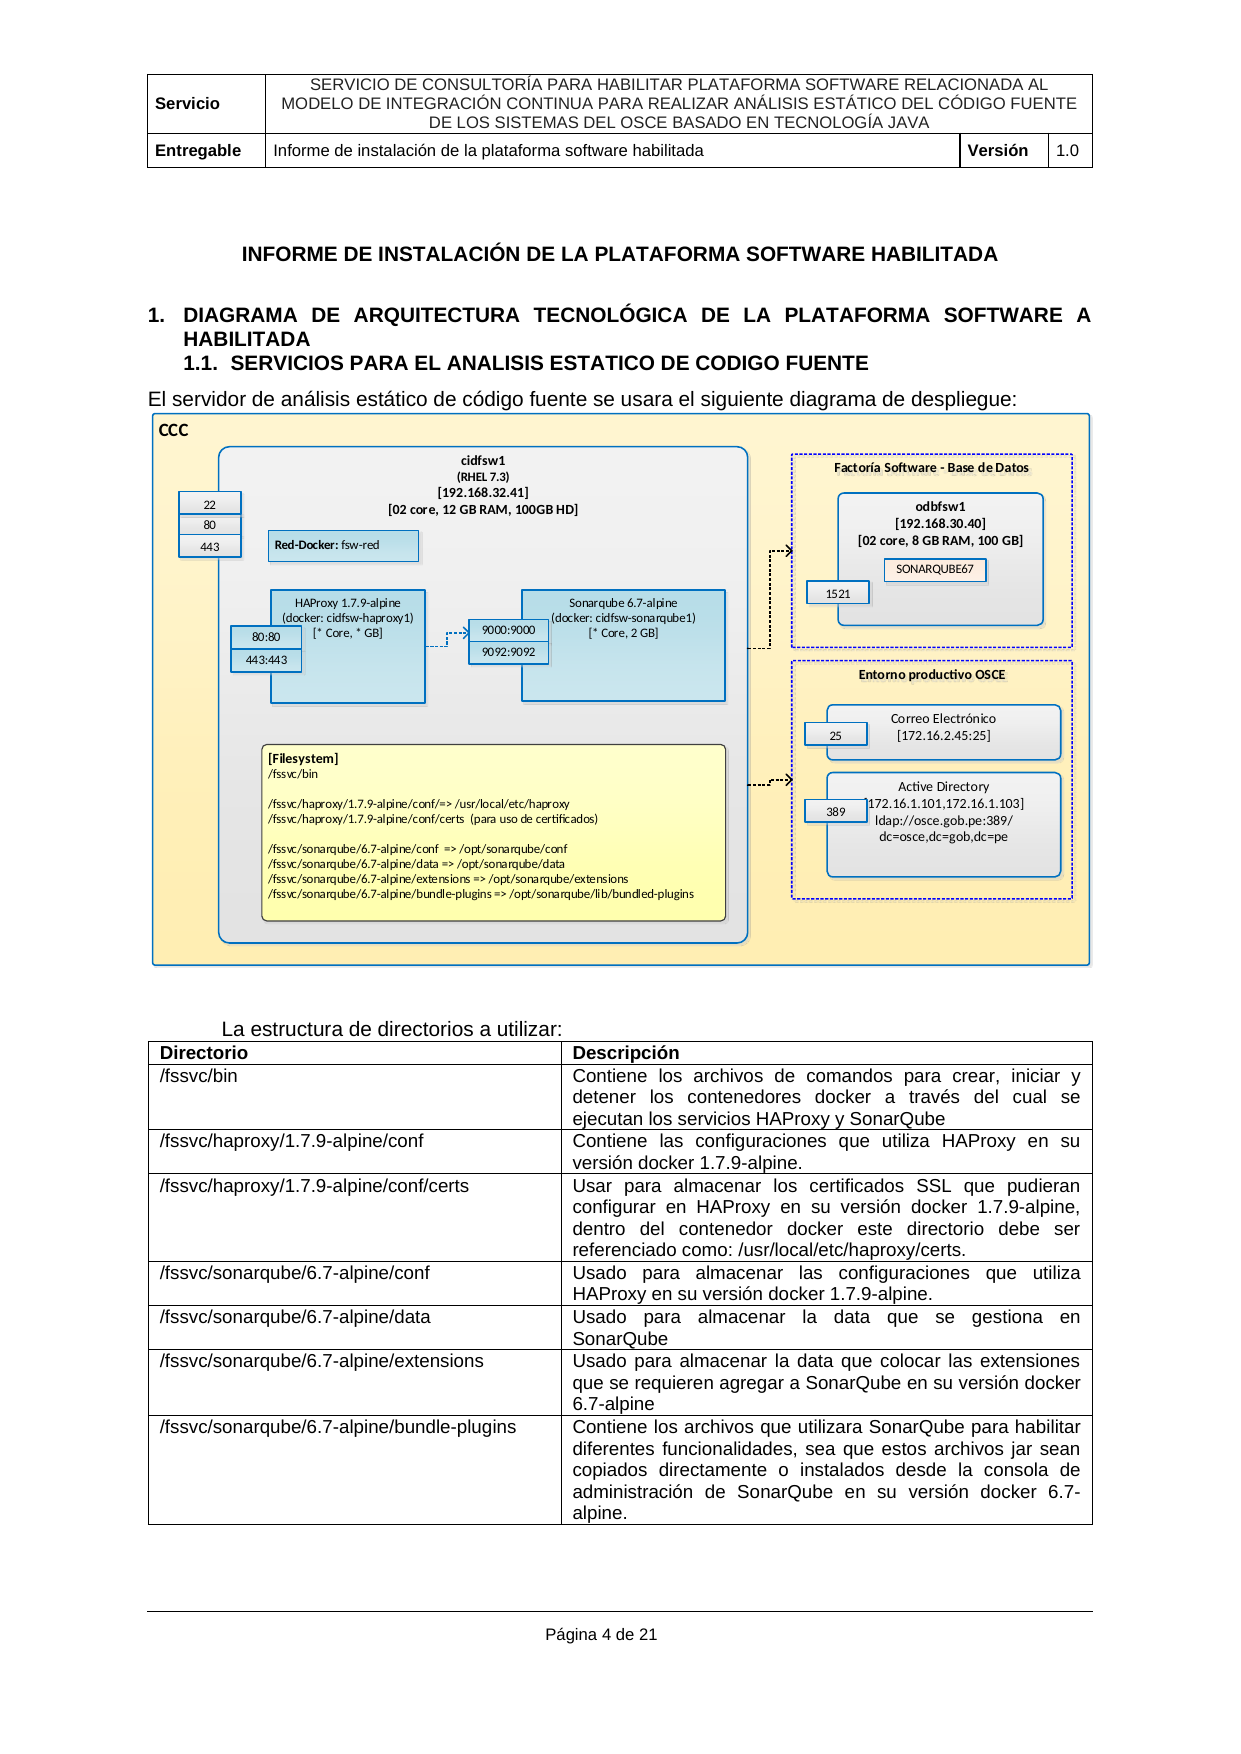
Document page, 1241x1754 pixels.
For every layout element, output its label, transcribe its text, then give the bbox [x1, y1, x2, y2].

table_cell /fssvc/sonarqube/6.7-alpine/data [149, 1306, 561, 1349]
table_cell /fssvc/sonarqube/6.7-alpine/bundle-plugins [149, 1416, 561, 1523]
text El servidor de análisis estático de código fuente se usara el siguiente diagrama de despliegue: [148, 387, 1092, 411]
table_cell /fssvc/sonarqube/6.7-alpine/conf [149, 1262, 561, 1305]
table_cell Contiene las configuraciones que utiliza HAProxy en su versión docker 1.7.9-alpine. [562, 1130, 1092, 1173]
table_cell Usado para almacenar las configuraciones que utiliza HAProxy en su versión docker 1.7.9-alpine. [562, 1262, 1092, 1305]
table_cell /fssvc/haproxy/1.7.9-alpine/conf [149, 1130, 561, 1173]
table_cell Usar para almacenar los certificados SSL que pudieran configurar en HAProxy en su versión docker 1.7.9-alpine, dentro del contenedor docker este directorio debe ser referenciado como: /usr/local/etc/haproxy/certs. [562, 1174, 1092, 1261]
table_cell Usado para almacenar la data que colocar las extensiones que se requieren agregar a SonarQube en su versión docker 6.7-alpine [562, 1350, 1092, 1415]
text INFORME DE INSTALACIÓN DE LA PLATAFORMA SOFTWARE HABILITADA [148, 242, 1092, 266]
list DIAGRAMA DE ARQUITECTURA TECNOLÓGICA DE LA PLATAFORMA SOFTWARE A HABILITADA [148, 303, 1092, 351]
text La estructura de directorios a utilizar: [221, 1017, 1092, 1041]
table_cell Usado para almacenar la data que se gestiona en SonarQube [562, 1306, 1092, 1349]
table_cell /fssvc/haproxy/1.7.9-alpine/conf/certs [149, 1174, 561, 1261]
table_header Directorio [149, 1042, 561, 1063]
table_cell Contiene los archivos de comandos para crear, iniciar y detener los contenedores docker a través del cual se ejecutan los servicios HAProxy y SonarQube [562, 1065, 1092, 1129]
table_header Descripción [562, 1042, 1092, 1063]
table_cell /fssvc/bin [149, 1065, 561, 1129]
list SERVICIOS PARA EL ANALISIS ESTATICO DE CODIGO FUENTE [183, 351, 1092, 374]
table_cell /fssvc/sonarqube/6.7-alpine/extensions [149, 1350, 561, 1415]
table_cell Contiene los archivos que utilizara SonarQube para habilitar diferentes funcionalidades, sea que estos archivos jar sean copiados directamente o instalados desde la consola de administración de SonarQube en su versión docker 6.7-alpine. [562, 1416, 1092, 1523]
